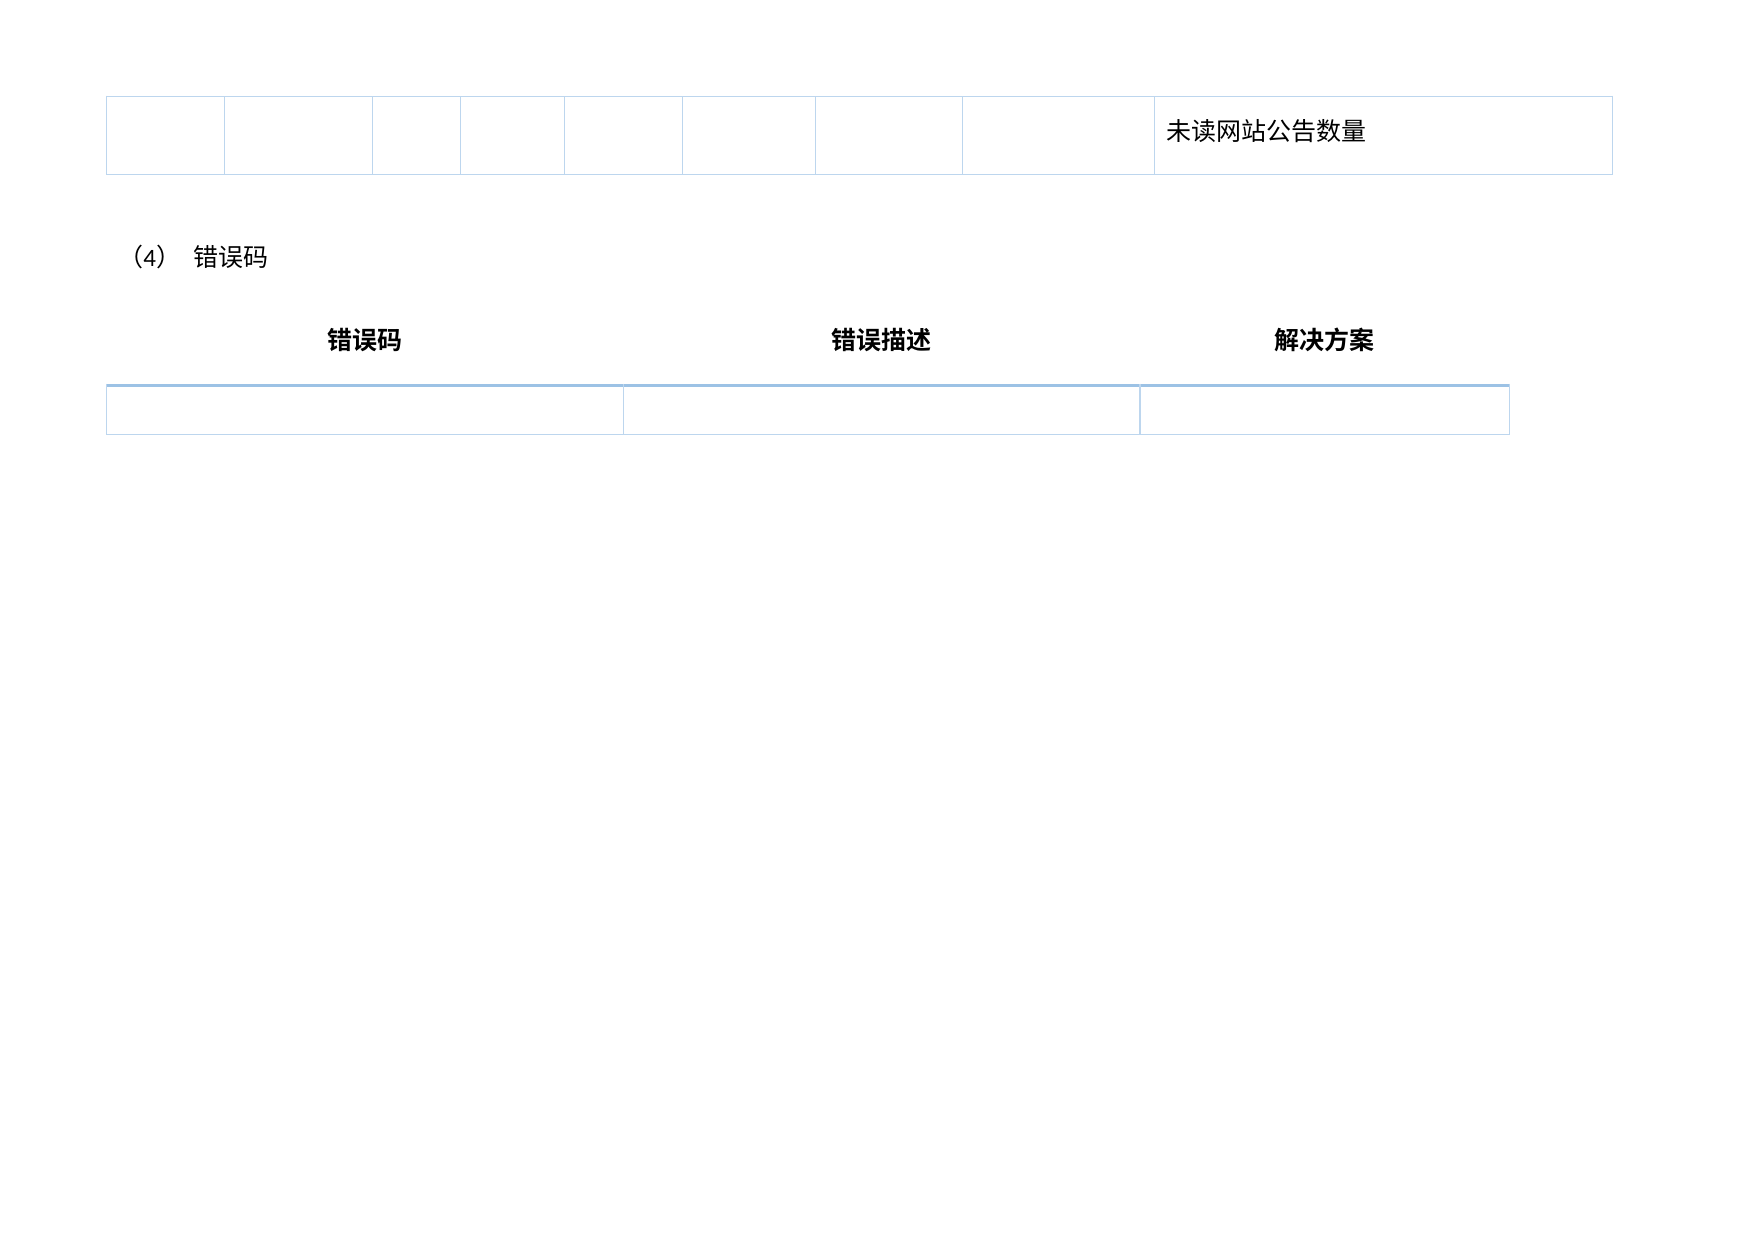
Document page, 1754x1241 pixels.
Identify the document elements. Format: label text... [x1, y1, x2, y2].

table_cell [225, 97, 372, 174]
table_cell [565, 97, 682, 174]
table_header 错误描述 [623, 306, 1140, 383]
table_cell [624, 387, 1139, 433]
table_header 错误码 [107, 306, 623, 383]
table_cell [1141, 387, 1509, 433]
table_cell [107, 97, 224, 174]
table_cell [107, 387, 623, 433]
list 错误码 [118, 223, 1624, 288]
table_cell 未读网站公告数量 [1155, 97, 1612, 174]
table_cell [373, 97, 460, 174]
table_cell [683, 97, 815, 174]
table_cell [963, 97, 1154, 174]
table_cell [461, 97, 564, 174]
table_cell [816, 97, 962, 174]
table_header 解决方案 [1140, 306, 1509, 383]
